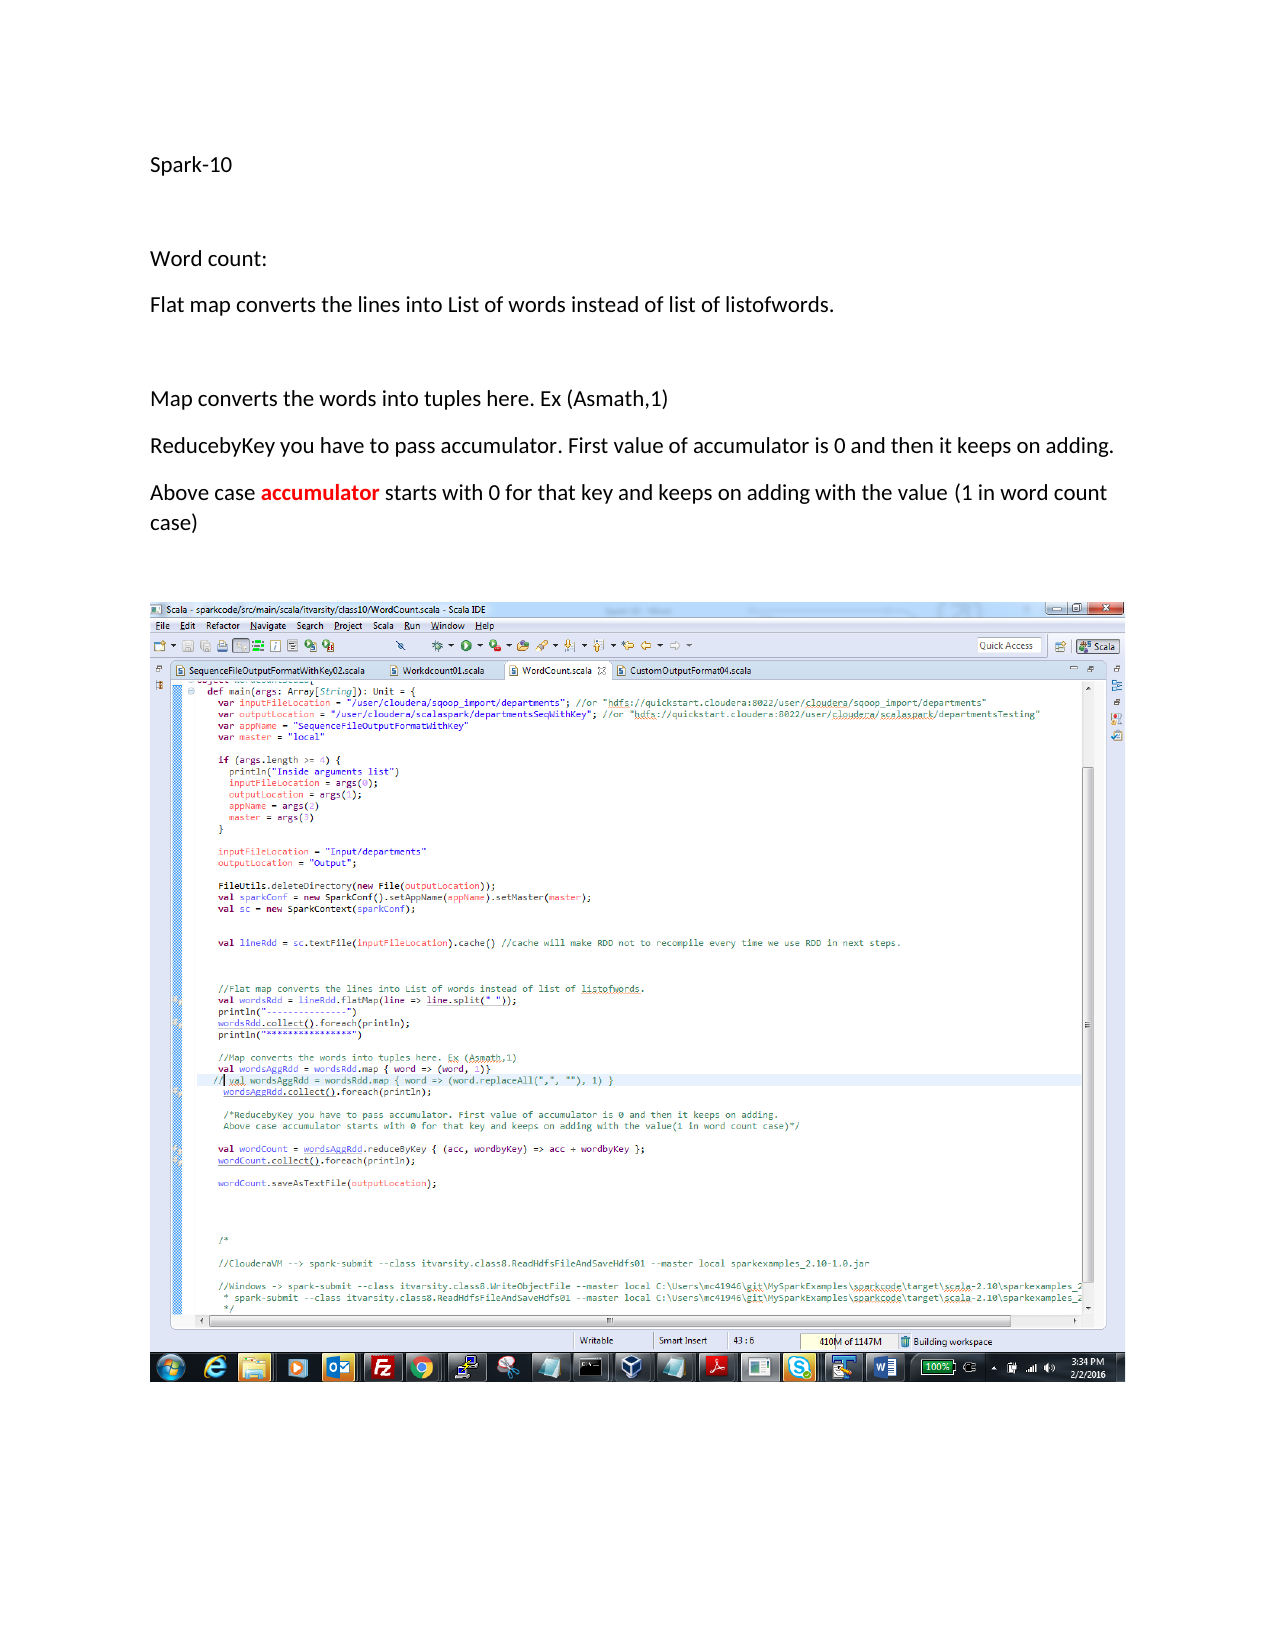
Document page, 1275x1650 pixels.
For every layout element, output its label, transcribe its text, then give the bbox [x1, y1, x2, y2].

picture [150, 602, 1125, 1382]
text Word count: [150, 244, 1125, 272]
text Map converts the words into tuples here. Ex (Asmath,1) [150, 384, 1125, 412]
text ReducebyKey you have to pass accumulator. First value of accumulator is 0 and then it keeps on adding. [150, 431, 1125, 459]
text Flat map converts the lines into List of words instead of list of listofwords. [150, 291, 1125, 319]
text Spark-10 [150, 150, 1125, 178]
text Above case accumulator starts with 0 for that key and keeps on adding with the value (1 in word count case) [150, 478, 1125, 536]
